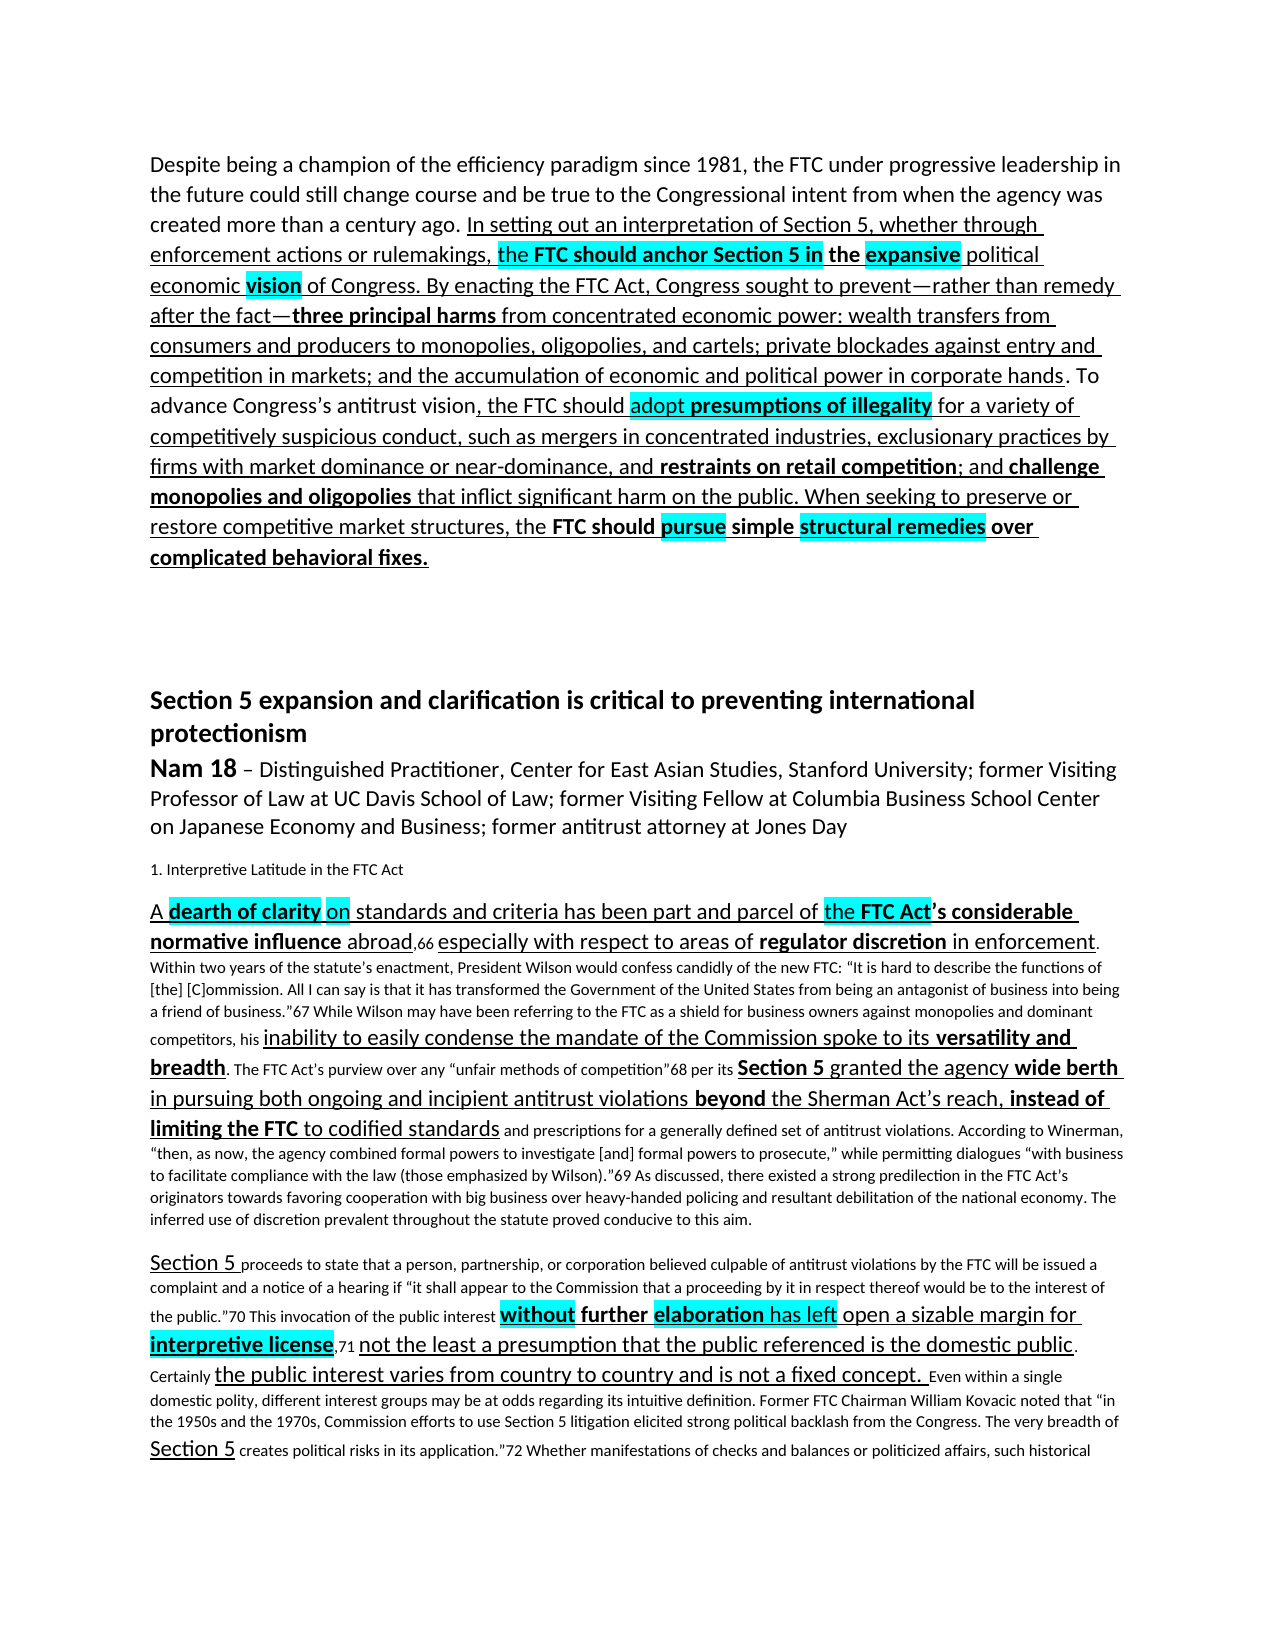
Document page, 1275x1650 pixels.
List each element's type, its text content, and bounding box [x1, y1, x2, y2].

text Nam 18 – Distinguished Practitioner, Center for East Asian Studies, Stanford University; former Visiting Professor of Law at UC Davis School of Law; former Visiting Fellow at Columbia Business School Center on Japanese Economy and Business; former antitrust attorney at Jones Day [150, 751, 1125, 840]
text A dearth of clarity on standards and criteria has been part and parcel of the FTC Act’s considerable normative influence abroad,66 especially with respect to areas of regulator discretion in enforcement. Within two years of the statute’s enactment, President Wilson would confess candidly of the new FTC: “It is hard to describe the functions of [the] [C]ommission. All I can say is that it has transformed the Government of the United States from being an antagonist of business into being a friend of business.”67 While Wilson may have been referring to the FTC as a shield for business owners against monopolies and dominant competitors, his inability to easily condense the mandate of the Commission spoke to its versatility and breadth. The FTC Act’s purview over any “unfair methods of competition”68 per its Section 5 granted the agency wide berth in pursuing both ongoing and incipient antitrust violations beyond the Sherman Act’s reach, instead of limiting the FTC to codified standards and prescriptions for a generally defined set of antitrust violations. According to Winerman, “then, as now, the agency combined formal powers to investigate [and] formal powers to prosecute,” while permitting dialogues “with business to facilitate compliance with the law (those emphasized by Wilson).”69 As discussed, there existed a strong predilection in the FTC Act’s originators towards favoring cooperation with big business over heavy-handed policing and resultant debilitation of the national economy. The inferred use of discretion prevalent throughout the statute proved conducive to this aim. [150, 897, 1125, 1229]
text Section 5 expansion and clarification is critical to preventing international protectionism [150, 683, 1125, 749]
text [150, 1248, 1125, 1462]
text 1. Interpretive Latitude in the FTC Act [150, 859, 1125, 879]
text Despite being a champion of the efficiency paradigm since 1981, the FTC under progressive leadership in the future could still change course and be true to the Congressional intent from when the agency was created more than a century ago. In setting out an interpretation of Section 5, whether through enforcement actions or rulemakings, the FTC should anchor Section 5 in the expansive political economic vision of Congress. By enacting the FTC Act, Congress sought to prevent—rather than remedy after the fact—three principal harms from concentrated economic power: wealth transfers from consumers and producers to monopolies, oligopolies, and cartels; private blockades against entry and competition in markets; and the accumulation of economic and political power in corporate hands. To advance Congress’s antitrust vision, the FTC should adopt presumptions of illegality for a variety of competitively suspicious conduct, such as mergers in concentrated industries, exclusionary practices by firms with market dominance or near-dominance, and restraints on retail competition; and challenge monopolies and oligopolies that inflict significant harm on the public. When seeking to preserve or restore competitive market structures, the FTC should pursue simple structural remedies over complicated behavioral fixes. [150, 150, 1125, 571]
